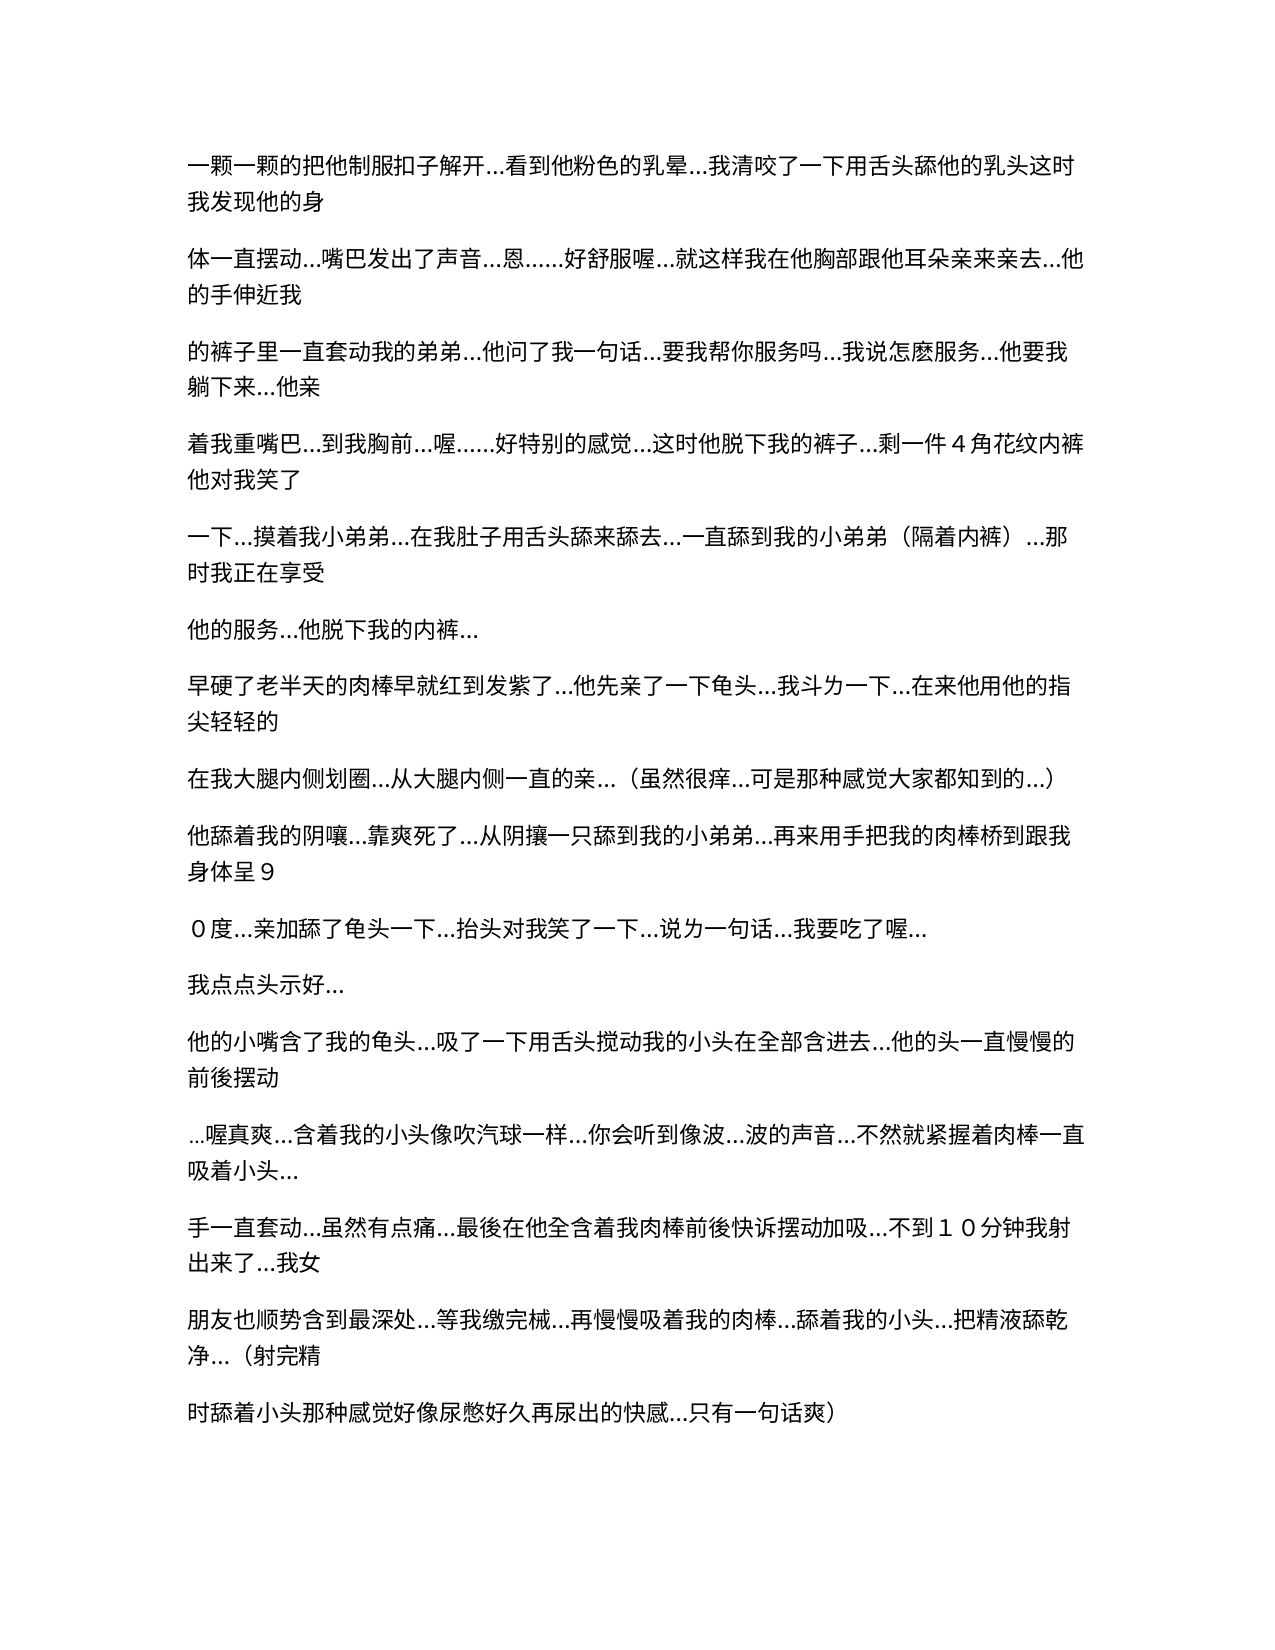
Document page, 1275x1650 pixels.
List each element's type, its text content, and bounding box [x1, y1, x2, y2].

text 早硬了老半天的肉棒早就红到发紫了…他先亲了一下龟头…我斗ㄌ一下…在来他用他的指尖轻轻的 [187, 670, 1087, 737]
text 朋友也顺势含到最深处…等我缴完械…再慢慢吸着我的肉棒…舔着我的小头…把精液舔乾净…（射完精 [187, 1304, 1087, 1371]
text 手一直套动…虽然有点痛…最後在他全含着我肉棒前後快诉摆动加吸…不到１０分钟我射出来了…我女 [187, 1211, 1087, 1279]
text 体一直摆动…嘴巴发出了声音…恩……好舒服喔…就这样我在他胸部跟他耳朵亲来亲去…他的手伸近我 [187, 243, 1087, 310]
text 他的小嘴含了我的龟头…吸了一下用舌头搅动我的小头在全部含进去…他的头一直慢慢的前後摆动 [187, 1026, 1087, 1093]
text …喔真爽…含着我的小头像吹汽球一样…你会听到像波…波的声音…不然就紧握着肉棒一直吸着小头… [187, 1119, 1087, 1186]
text 着我重嘴巴…到我胸前…喔……好特别的感觉…这时他脱下我的裤子…剩一件４角花纹内裤他对我笑了 [187, 428, 1087, 495]
text 的裤子里一直套动我的弟弟…他问了我一句话…要我帮你服务吗…我说怎麽服务…他要我躺下来…他亲 [187, 335, 1087, 403]
text 在我大腿内侧划圈…从大腿内侧一直的亲…（虽然很痒…可是那种感觉大家都知到的…） [187, 763, 1087, 794]
text ０度…亲加舔了龟头一下…抬头对我笑了一下…说ㄌ一句话…我要吃了喔… [187, 912, 1087, 944]
text 一颗一颗的把他制服扣子解开…看到他粉色的乳晕…我清咬了一下用舌头舔他的乳头这时我发现他的身 [187, 150, 1087, 217]
text 一下…摸着我小弟弟…在我肚子用舌头舔来舔去…一直舔到我的小弟弟（隔着内裤）…那时我正在享受 [187, 521, 1087, 588]
text 他的服务…他脱下我的内裤… [187, 613, 1087, 645]
text 时舔着小头那种感觉好像尿憋好久再尿出的快感…只有一句话爽） [187, 1397, 1087, 1428]
text 我点点头示好… [187, 969, 1087, 1001]
text 他舔着我的阴嚷…靠爽死了…从阴攘一只舔到我的小弟弟…再来用手把我的肉棒桥到跟我身体呈９ [187, 820, 1087, 887]
